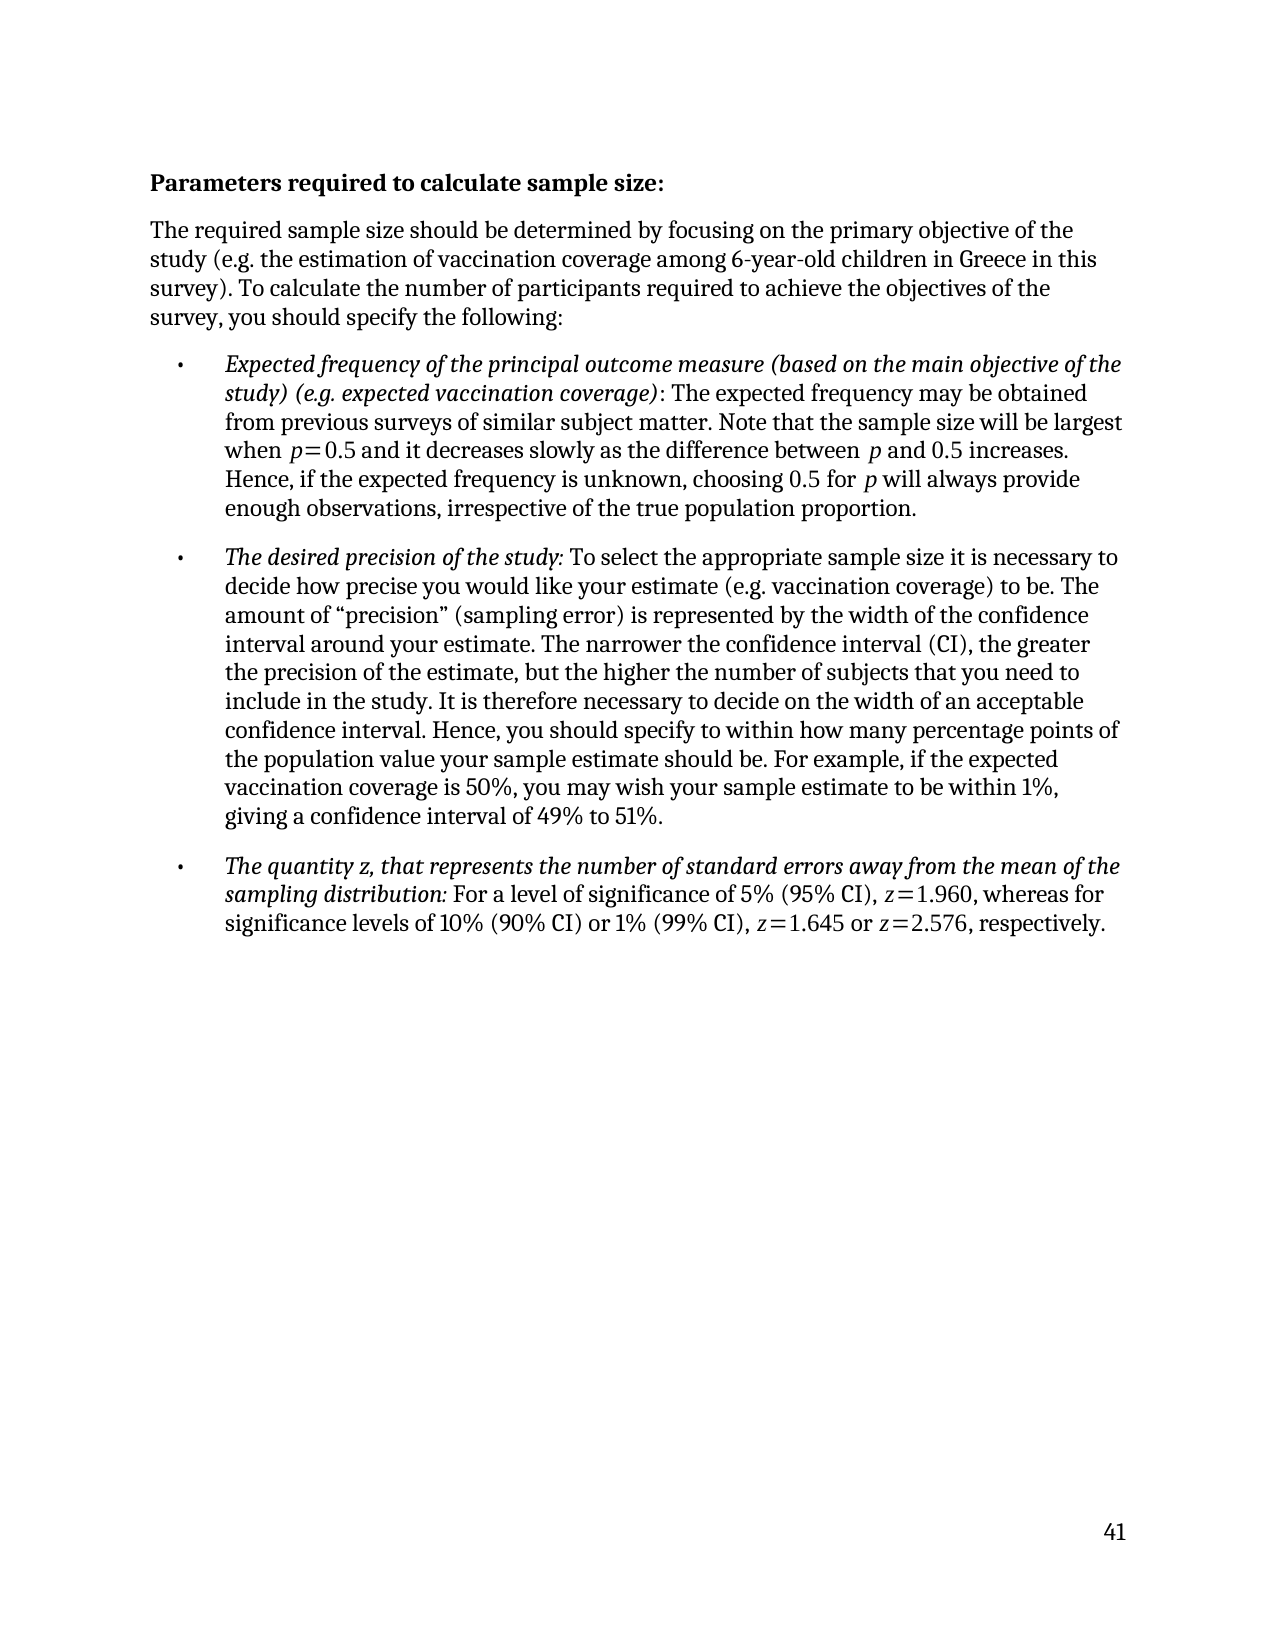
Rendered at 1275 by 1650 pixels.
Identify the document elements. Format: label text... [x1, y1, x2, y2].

list The quantity z, that represents the number of standard errors away from the mean of the sampling distribution: For a level of significance of 5% (95% CI), , whereas for significance levels of 10% (90% CI) or 1% (99% CI), or , respectively. [175, 852, 1125, 938]
list Expected frequency of the principal outcome measure (based on the main objective of the study) (e.g. expected vaccination coverage): The expected frequency may be obtained from previous surveys of similar subject matter. Note that the sample size will be largest when and it decreases slowly as the difference between and increases. Hence, if the expected frequency is unknown, choosing for will always provide enough observations, irrespective of the true population proportion. [175, 350, 1125, 522]
text Parameters required to calculate sample size: [150, 169, 1125, 197]
text The required sample size should be determined by focusing on the primary objective of the study (e.g. the estimation of vaccination coverage among 6-year-old children in Greece in this survey). To calculate the number of participants required to achieve the objectives of the survey, you should specify the following: [150, 216, 1125, 331]
list The desired precision of the study: To select the appropriate sample size it is necessary to decide how precise you would like your estimate (e.g. vaccination coverage) to be. The amount of “precision” (sampling error) is represented by the width of the confidence interval around your estimate. The narrower the confidence interval (CI), the greater the precision of the estimate, but the higher the number of subjects that you need to include in the study. It is therefore necessary to decide on the width of an acceptable confidence interval. Hence, you should specify to within how many percentage points of the population value your sample estimate should be. For example, if the expected vaccination coverage is 50%, you may wish your sample estimate to be within 1%, giving a confidence interval of 49% to 51%. [175, 543, 1125, 831]
